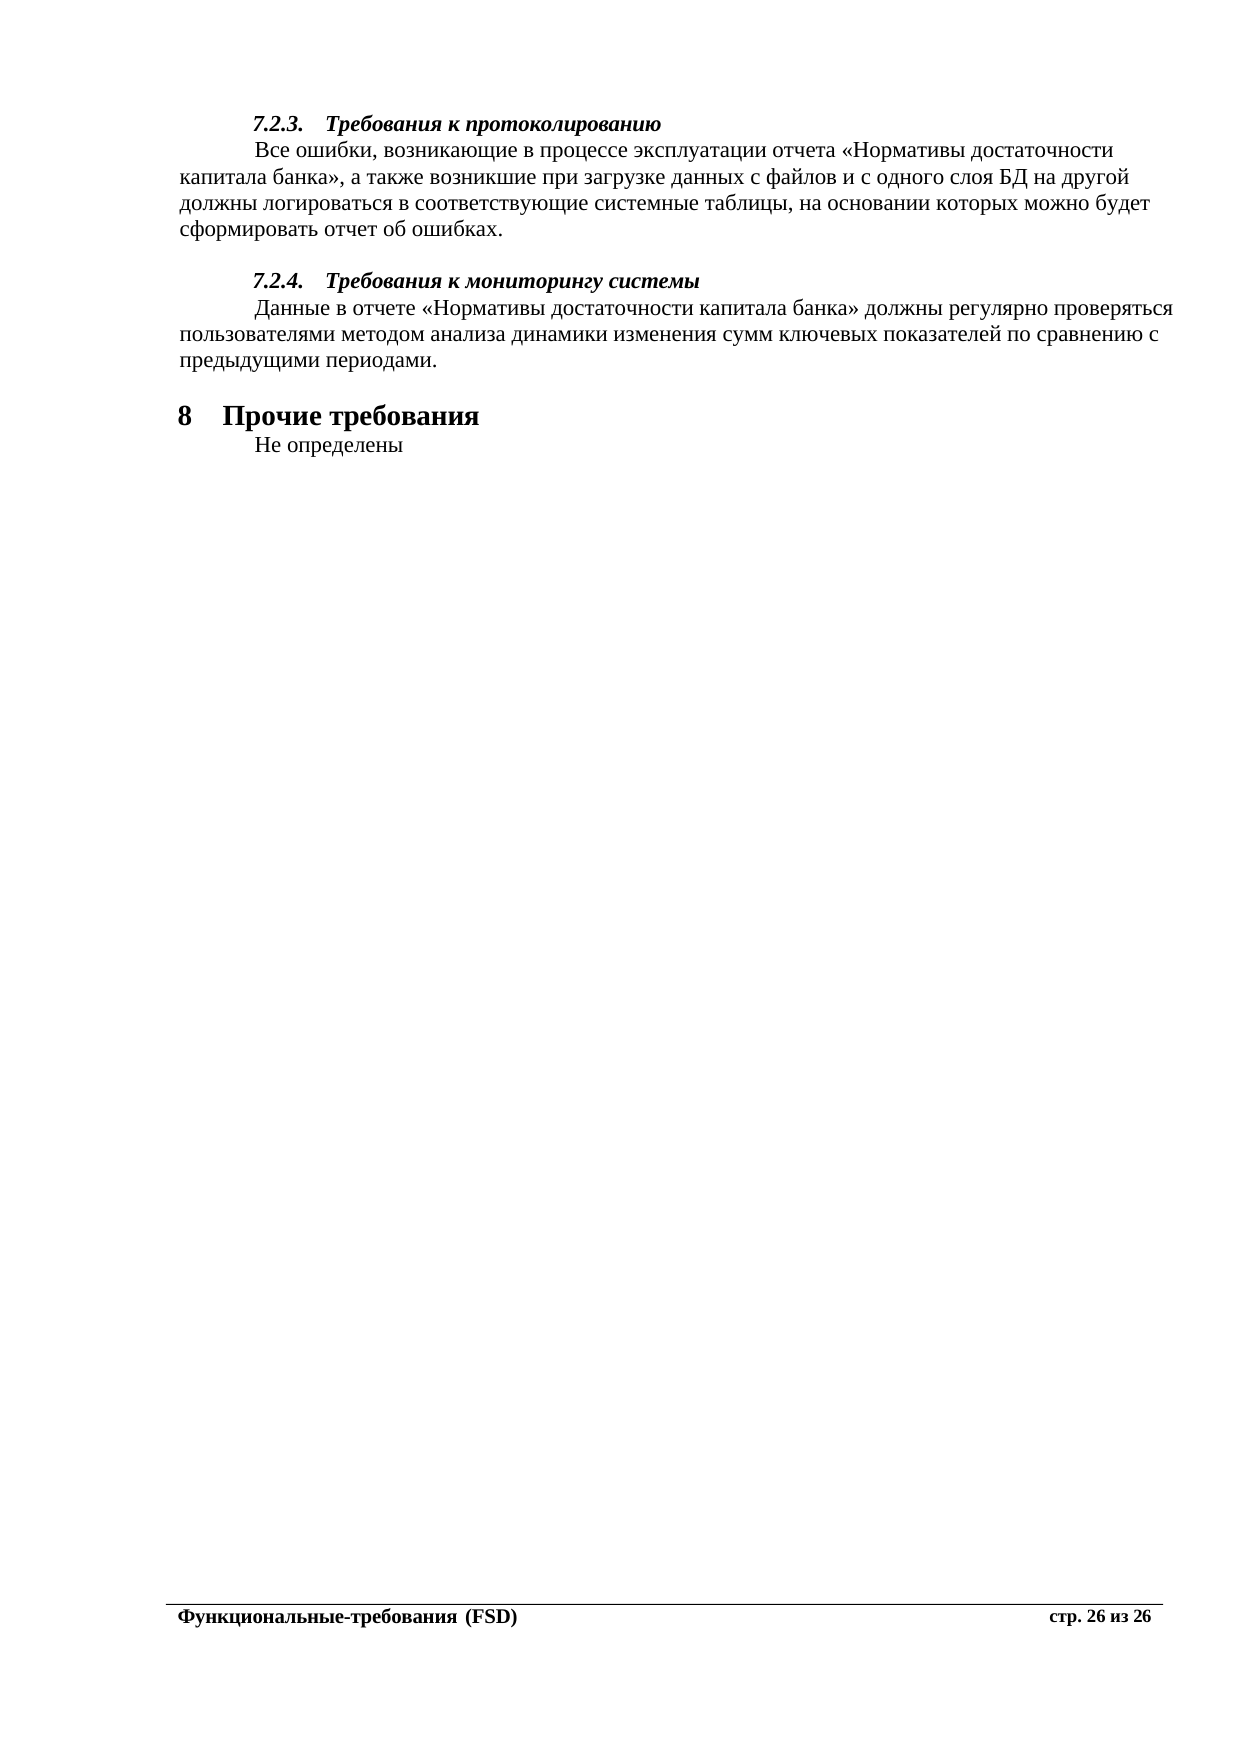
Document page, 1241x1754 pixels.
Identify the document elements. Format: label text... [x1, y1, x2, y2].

subtitle Прочие требования [177, 398, 1238, 431]
text Все ошибки, возникающие в процессе эксплуатации отчета «Нормативы достаточности капитала банка», а также возникшие при загрузке данных с файлов и с одного слоя БД на другой должны логироваться в соответствующие системные таблицы, на основании которых можно будет сформировать отчет об ошибках. [179, 136, 1179, 242]
text Не определены [179, 431, 1179, 458]
subtitle Требования к мониторингу системы [252, 267, 1238, 294]
subtitle Требования к протоколированию [252, 110, 1238, 136]
text Данные в отчете «Нормативы достаточности капитала банка» должны регулярно проверяться пользователями методом анализа динамики изменения сумм ключевых показателей по сравнению с предыдущими периодами. [179, 294, 1179, 373]
